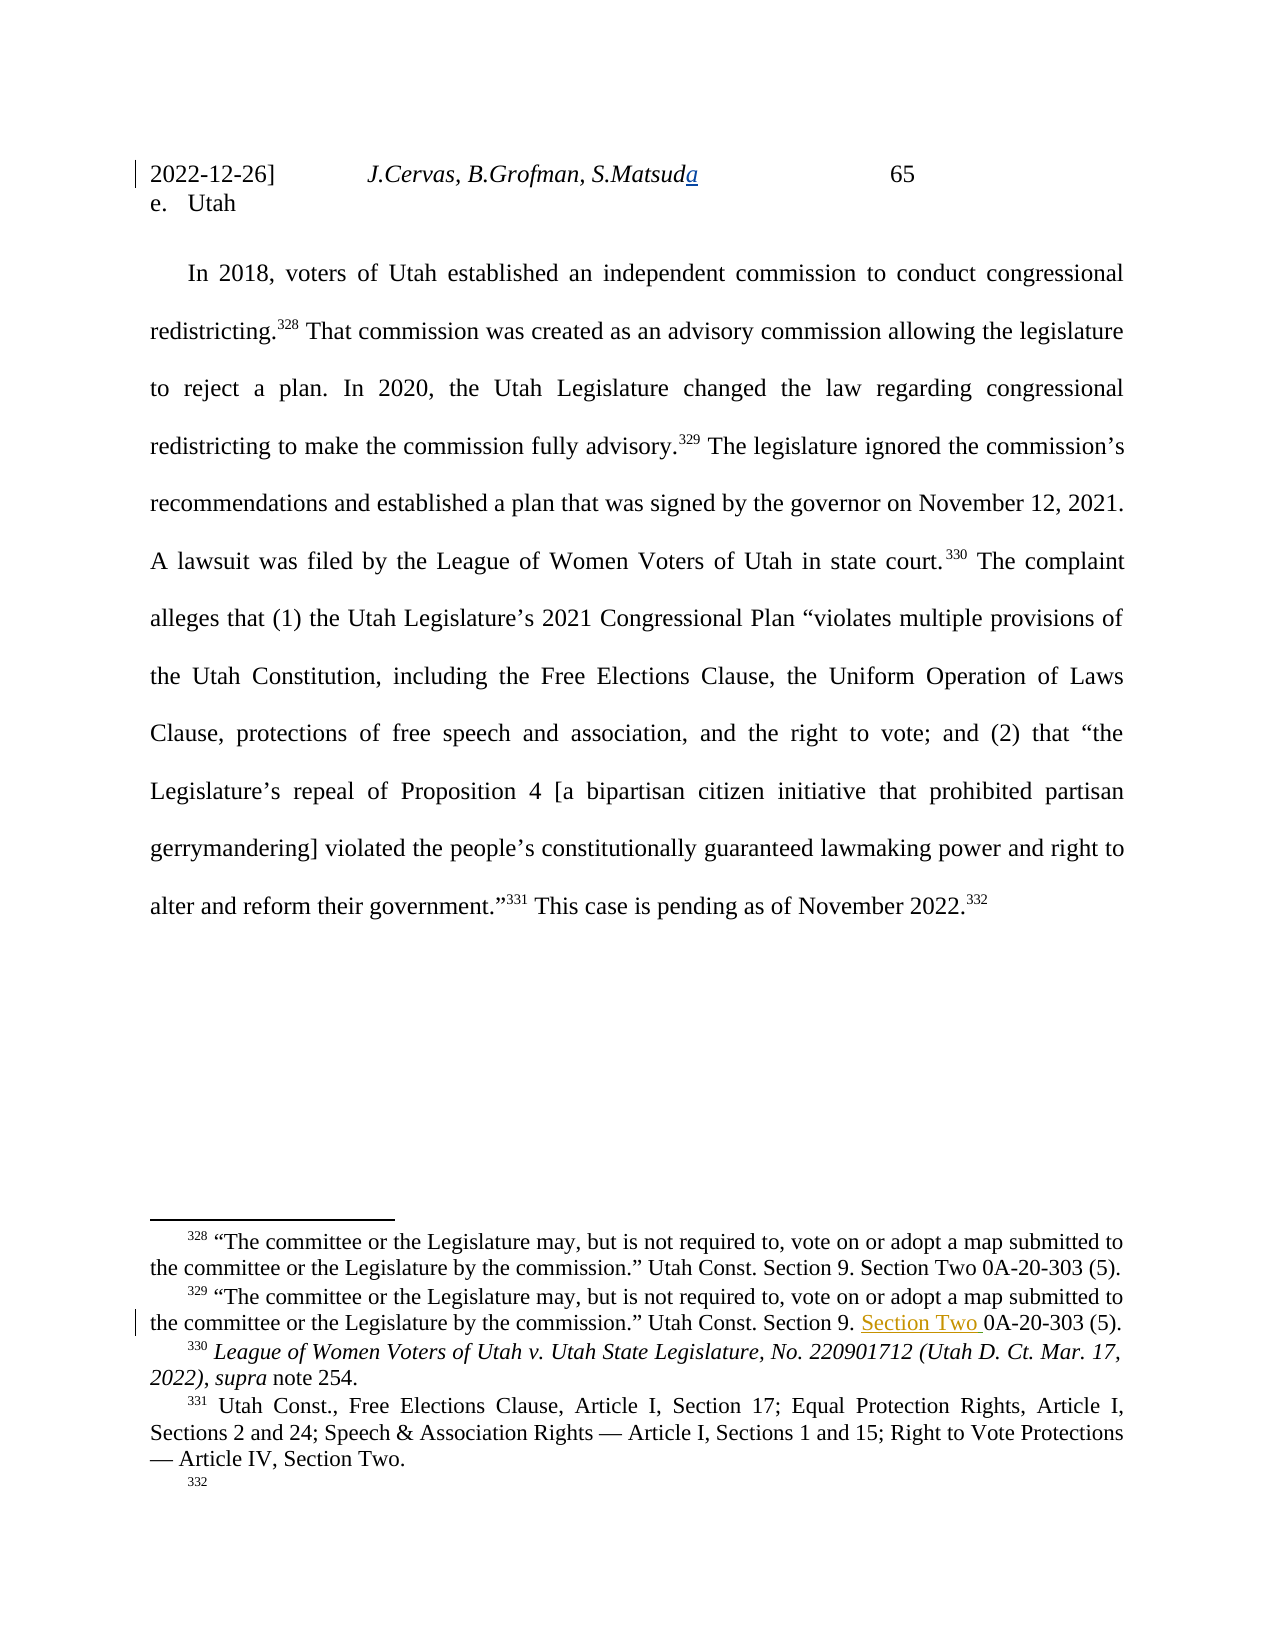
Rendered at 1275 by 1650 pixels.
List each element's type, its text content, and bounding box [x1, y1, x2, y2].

text In 2018, voters of Utah established an independent commission to conduct congressional redistricting. That commission was created as an advisory commission allowing the legislature to reject a plan. In 2020, the Utah Legislature changed the law regarding congressional redistricting to make the commission fully advisory. The legislature ignored the commission’s recommendations and established a plan that was signed by the governor on November 12, 2021. A lawsuit was filed by the League of Women Voters of Utah in state court. The complaint alleges that (1) the Utah Legislature’s 2021 Congressional Plan “violates multiple provisions of the Utah Constitution, including the Free Elections Clause, the Uniform Operation of Laws Clause, protections of free speech and association, and the right to vote; and (2) that “the Legislature’s repeal of Proposition 4 [a bipartisan citizen initiative that prohibited partisan gerrymandering] violated the people’s constitutionally guaranteed lawmaking power and right to alter and reform their government.” This case is pending as of November 2022. [150, 258, 1125, 919]
subtitle Utah [150, 188, 1125, 217]
